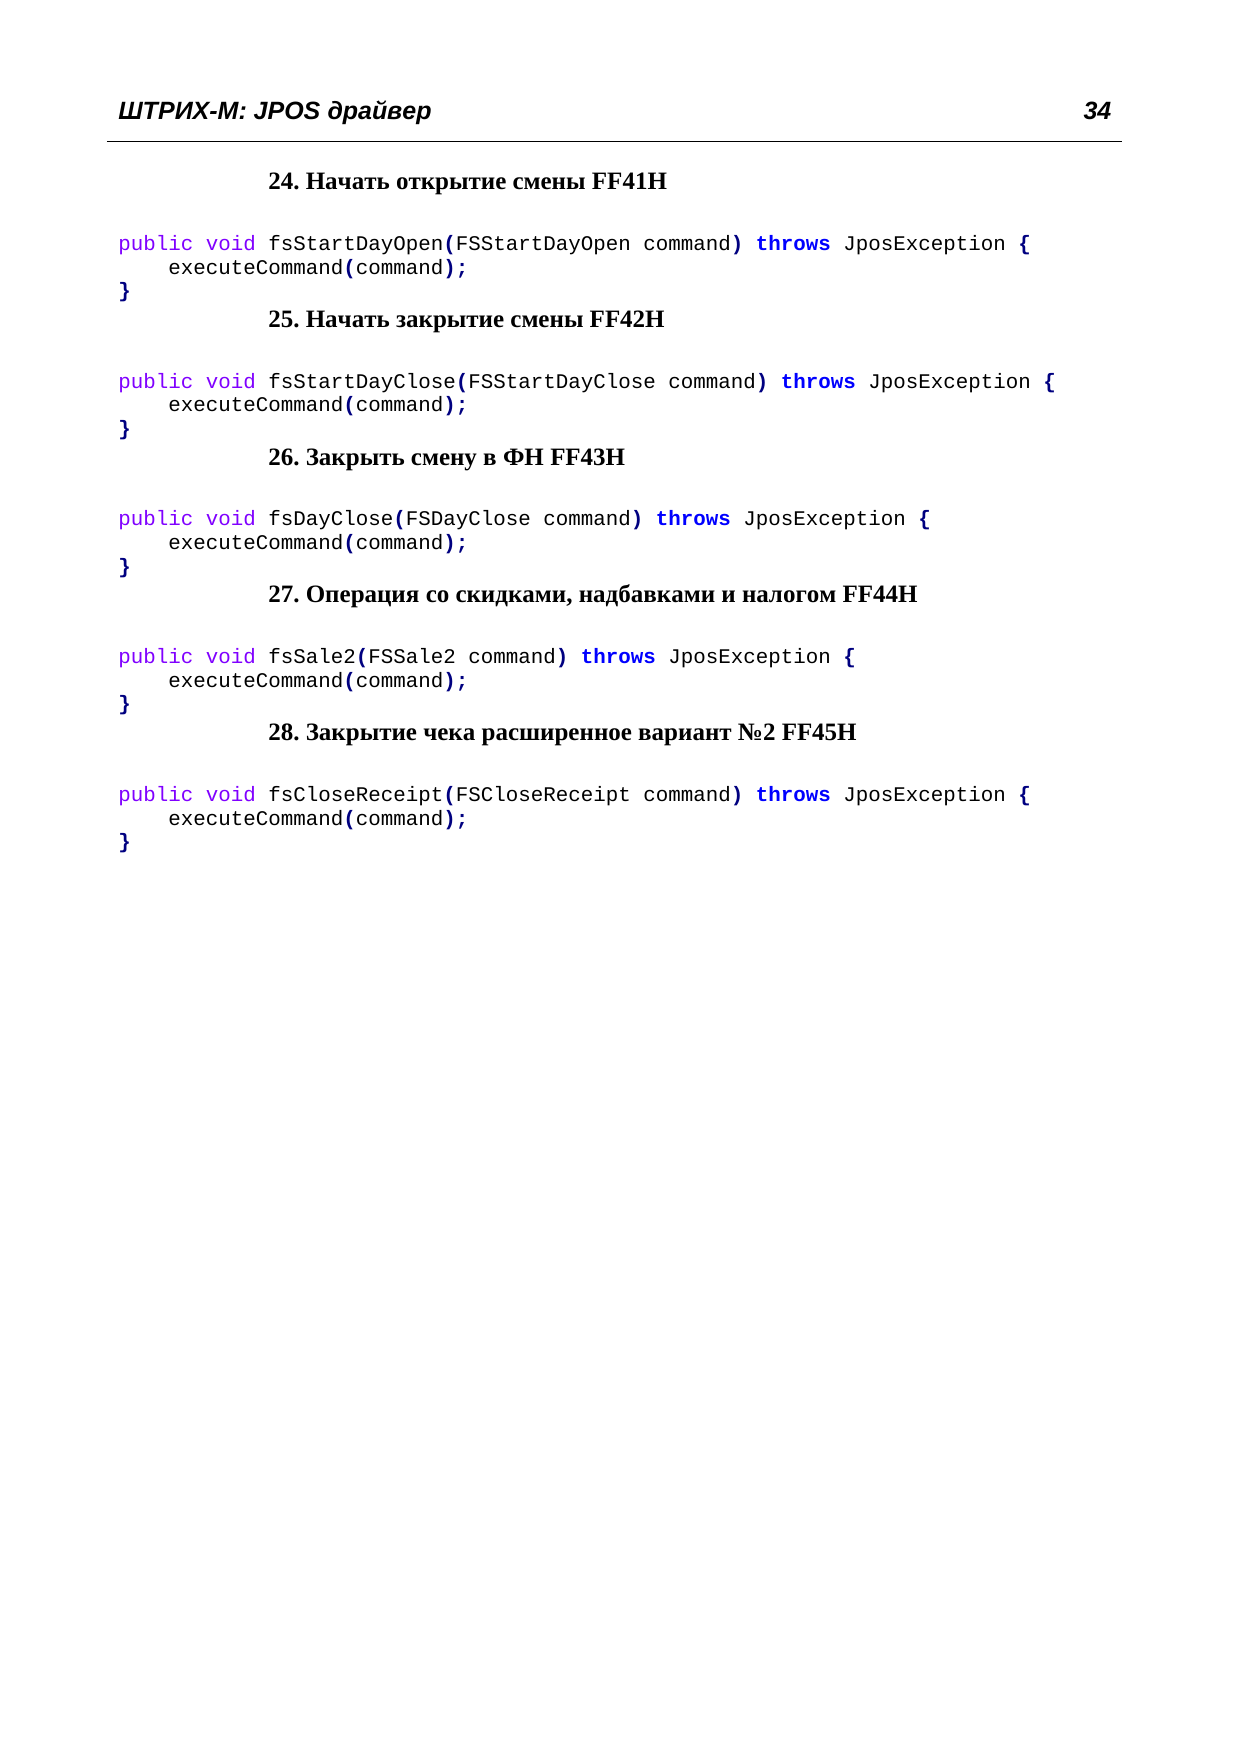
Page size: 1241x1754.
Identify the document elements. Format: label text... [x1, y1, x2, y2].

subtitle Начать открытие смены FF41H [268, 166, 1122, 195]
text executeCommand(command); [118, 670, 1122, 693]
text executeCommand(command); [118, 807, 1122, 831]
text } [118, 693, 1122, 717]
text public void fsSale2(FSSale2 command) throws JposException { [118, 646, 1122, 670]
text executeCommand(command); [118, 257, 1122, 280]
text executeCommand(command); [118, 394, 1122, 418]
text public void fsDayClose(FSDayClose command) throws JposException { [118, 508, 1122, 532]
subtitle Начать закрытие смены FF42H [268, 304, 1122, 333]
text } [118, 418, 1122, 442]
text } [118, 556, 1122, 579]
subtitle Операция со скидками, надбавками и налогом FF44H [268, 579, 1122, 608]
subtitle Закрыть смену в ФН FF43H [268, 442, 1122, 470]
text public void fsStartDayOpen(FSStartDayOpen command) throws JposException { [118, 233, 1122, 257]
text public void fsCloseReceipt(FSCloseReceipt command) throws JposException { [118, 784, 1122, 807]
text executeCommand(command); [118, 532, 1122, 556]
text } [118, 280, 1122, 304]
text } [118, 831, 1122, 855]
text public void fsStartDayClose(FSStartDayClose command) throws JposException { [118, 371, 1122, 394]
subtitle Закрытие чека расширенное вариант №2 FF45H [268, 717, 1122, 746]
